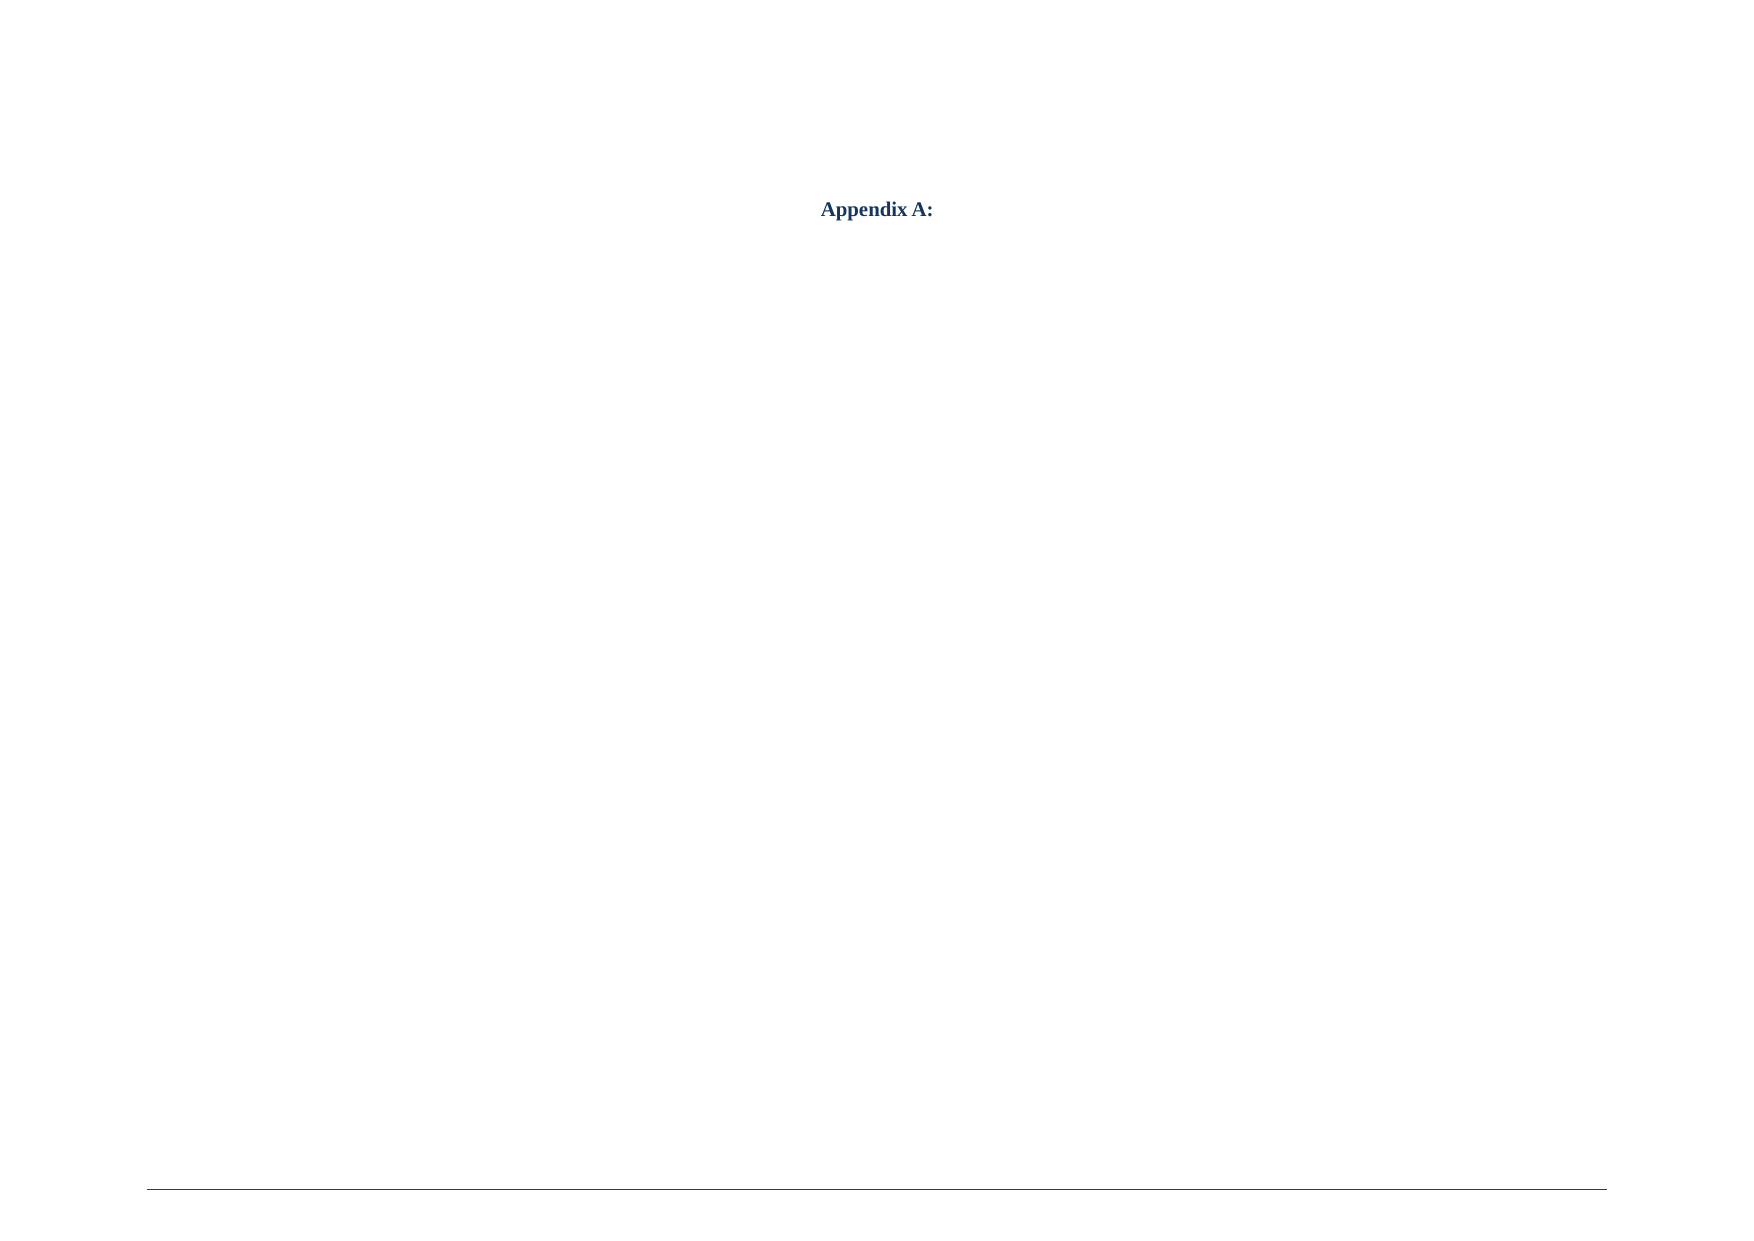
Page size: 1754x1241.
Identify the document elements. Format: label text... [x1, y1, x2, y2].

title Appendix A: [147, 197, 1607, 221]
